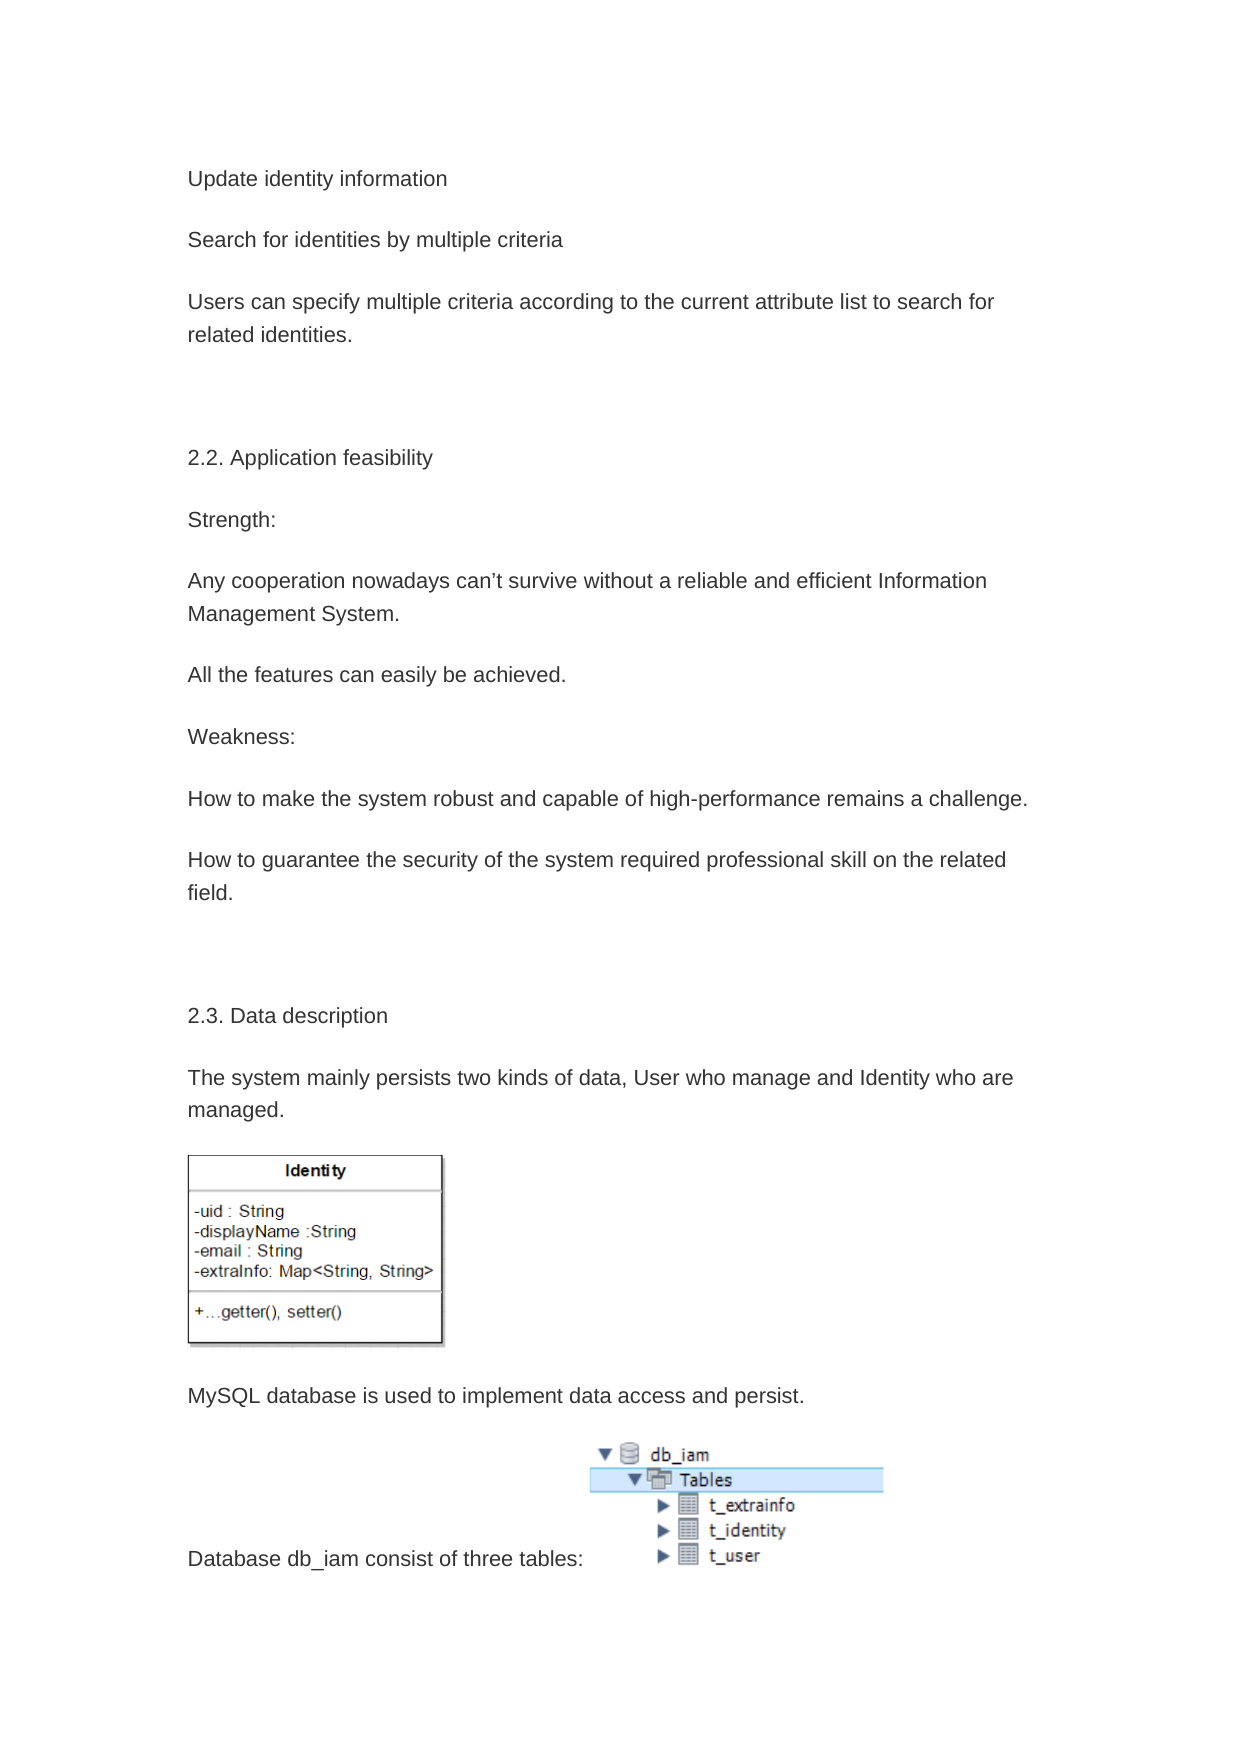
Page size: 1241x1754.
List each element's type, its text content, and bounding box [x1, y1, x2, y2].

text How to guarantee the security of the system required professional skill on the related field. [187, 844, 1053, 909]
text 2.2. Application feasibility [187, 441, 1053, 474]
text MySQL database is used to implement data access and persist. [187, 1379, 1053, 1412]
text Weakness: [187, 720, 1053, 753]
text Search for identities by multiple criteria [187, 224, 1053, 256]
picture [589, 1441, 884, 1567]
picture [187, 1155, 447, 1350]
text Users can specify multiple criteria according to the current attribute list to search for related identities. [187, 285, 1053, 350]
text 2.3. Data description [187, 999, 1053, 1032]
text The system mainly persists two kinds of data, User who manage and Identity who are managed. [187, 1061, 1053, 1126]
text Strength: [187, 503, 1053, 535]
text How to make the system robust and capable of high-performance remains a challenge. [187, 782, 1053, 814]
text Update identity information [187, 162, 1053, 194]
text Any cooperation nowadays can’t survive without a reliable and efficient Information Management System. [187, 564, 1053, 629]
text All the features can easily be achieved. [187, 659, 1053, 691]
